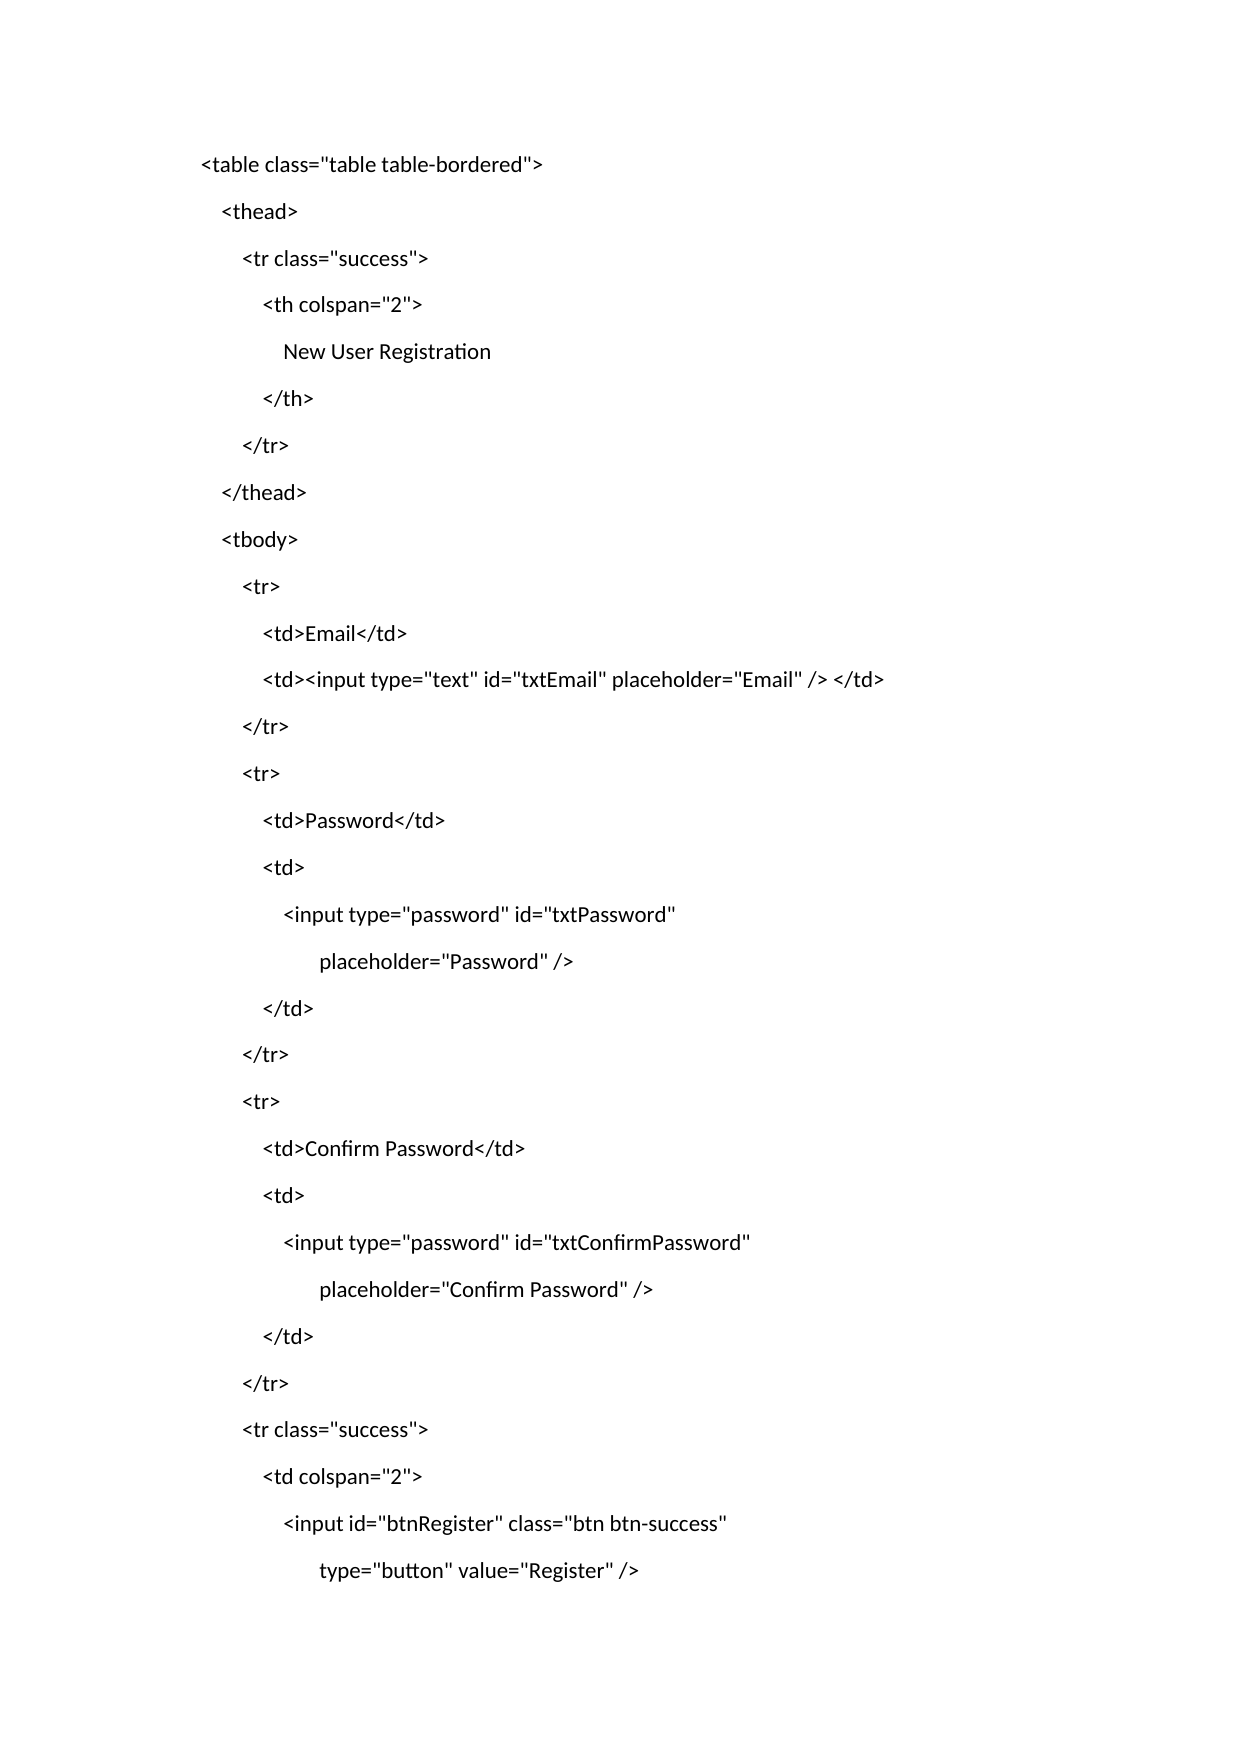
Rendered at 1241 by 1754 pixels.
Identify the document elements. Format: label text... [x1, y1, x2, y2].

text </td> [139, 994, 1101, 1022]
text placeholder="Password" /> [139, 947, 1101, 975]
text <input type="password" id="txtPassword" [139, 900, 1101, 928]
text </tr> [139, 712, 1101, 741]
text type="button" value="Register" /> [139, 1556, 1101, 1584]
text <tr> [139, 572, 1101, 600]
text <tbody> [139, 525, 1101, 553]
text <td>Confirm Password</td> [139, 1134, 1101, 1162]
text <td> [139, 1181, 1101, 1209]
text <table class="table table-bordered"> [139, 150, 1101, 178]
text New User Registration [139, 337, 1101, 366]
text </th> [139, 384, 1101, 412]
text <tr class="success"> [139, 1416, 1101, 1444]
text <input type="password" id="txtConfirmPassword" [139, 1228, 1101, 1256]
text <th colspan="2"> [139, 291, 1101, 319]
text <td><input type="text" id="txtEmail" placeholder="Email" /> </td> [139, 666, 1101, 694]
text <td> [139, 853, 1101, 881]
text <input id="btnRegister" class="btn btn-success" [139, 1509, 1101, 1537]
text </tr> [139, 1041, 1101, 1069]
text <thead> [139, 197, 1101, 225]
text <tr class="success"> [139, 244, 1101, 272]
text <td colspan="2"> [139, 1462, 1101, 1491]
text placeholder="Confirm Password" /> [139, 1275, 1101, 1303]
text <td>Email</td> [139, 619, 1101, 647]
text </thead> [139, 478, 1101, 506]
text </tr> [139, 431, 1101, 459]
text <tr> [139, 759, 1101, 787]
text <td>Password</td> [139, 806, 1101, 834]
text </td> [139, 1322, 1101, 1350]
text </tr> [139, 1369, 1101, 1397]
text <tr> [139, 1087, 1101, 1116]
